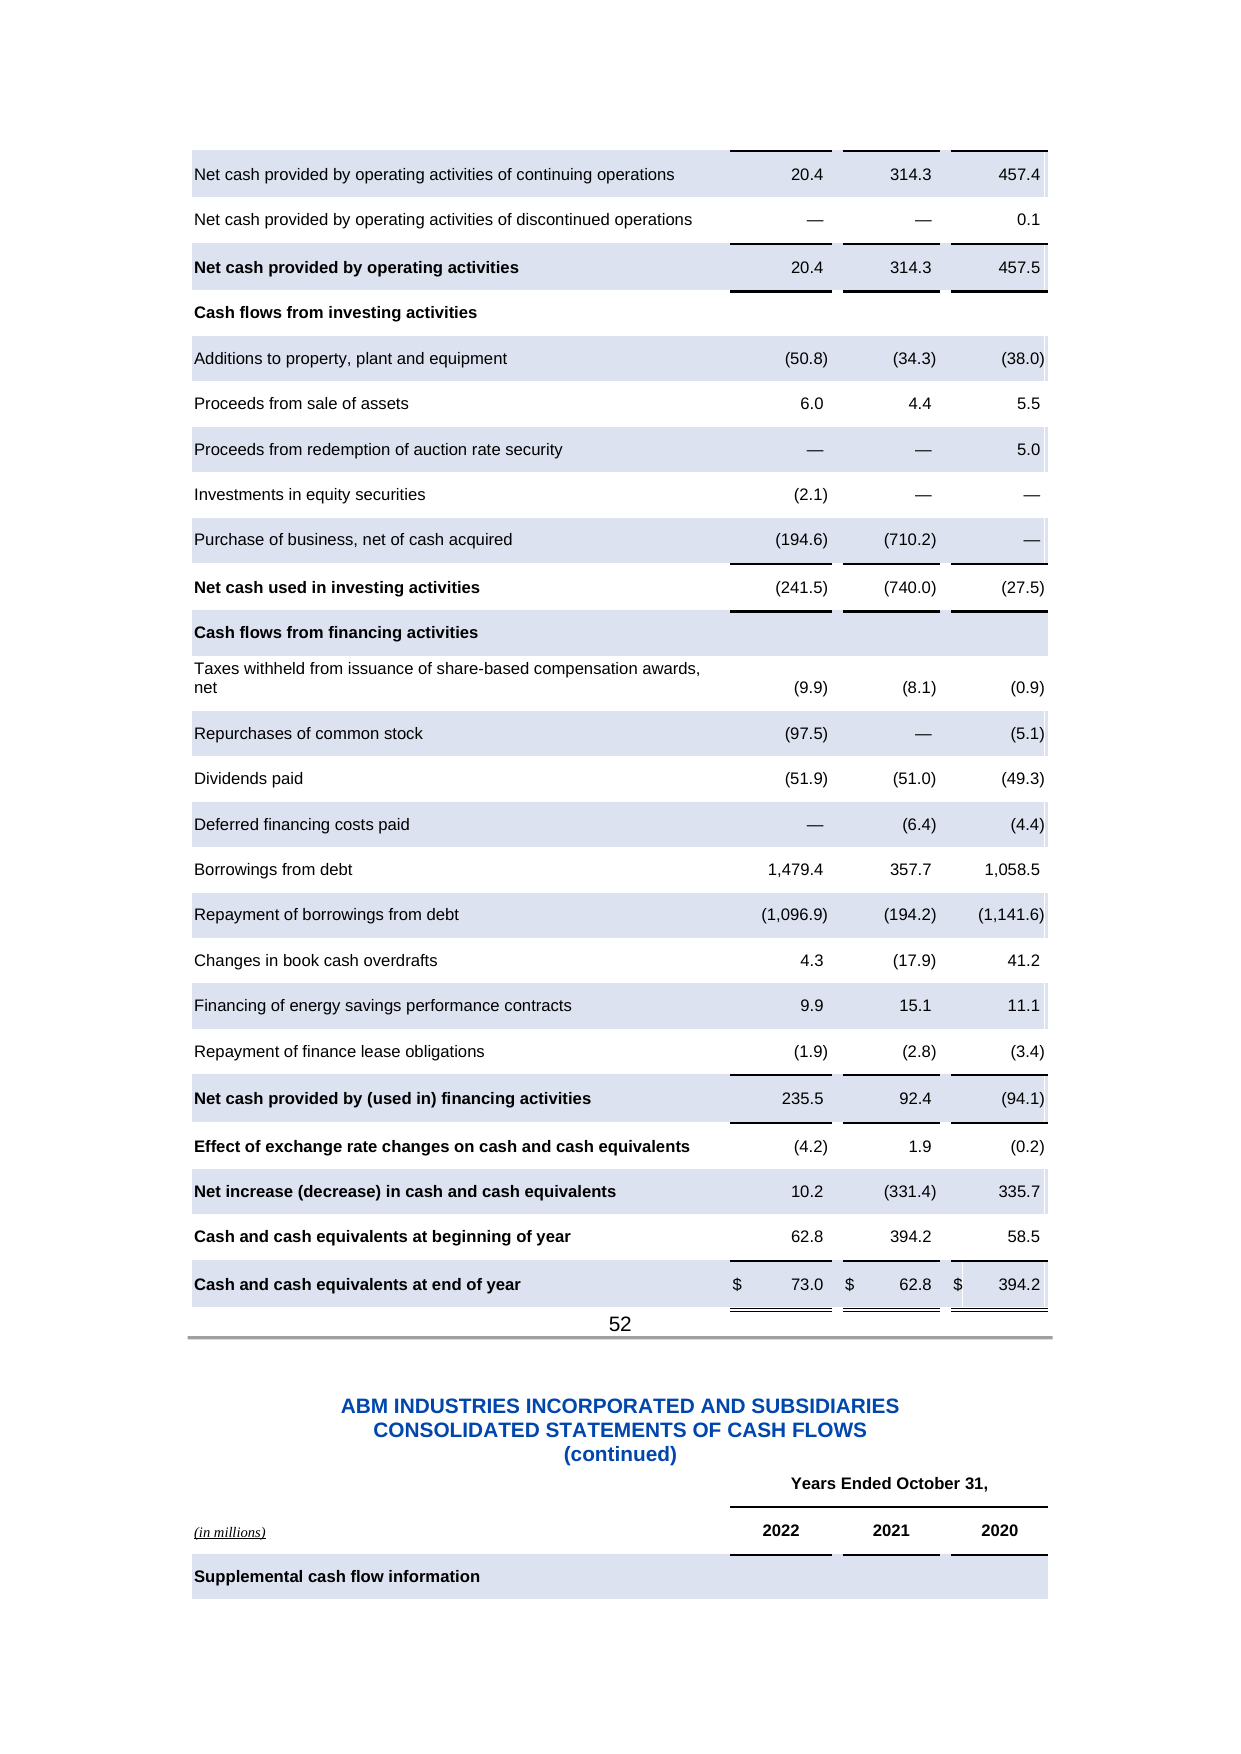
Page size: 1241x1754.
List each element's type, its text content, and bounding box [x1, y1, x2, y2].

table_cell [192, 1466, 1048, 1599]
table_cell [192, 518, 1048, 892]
text (continued) [187, 1442, 1053, 1466]
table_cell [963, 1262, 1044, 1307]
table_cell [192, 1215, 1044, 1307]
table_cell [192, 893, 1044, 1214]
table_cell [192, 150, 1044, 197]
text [187, 1394, 1053, 1418]
text 52 [187, 1312, 1053, 1336]
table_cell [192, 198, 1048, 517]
text CONSOLIDATED STATEMENTS OF CASH FLOWS [187, 1418, 1053, 1442]
